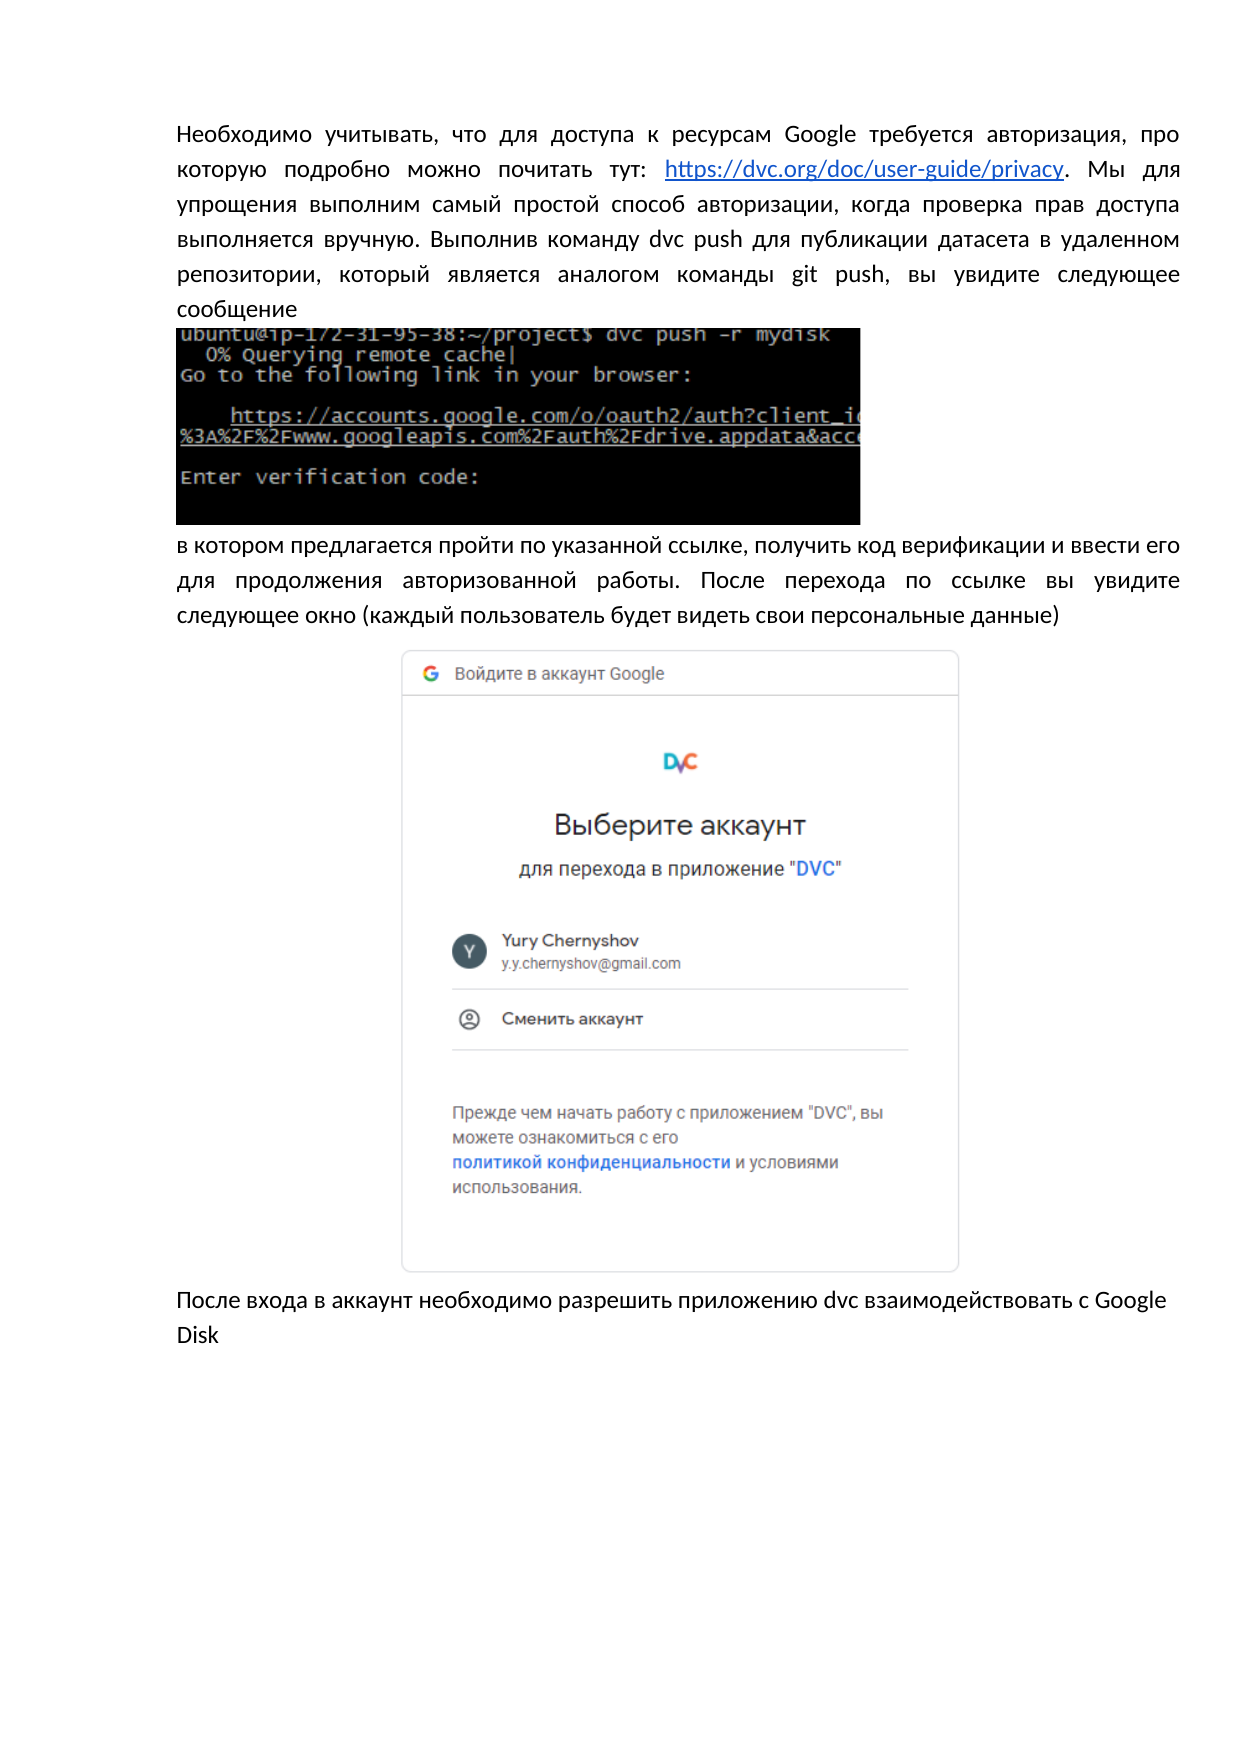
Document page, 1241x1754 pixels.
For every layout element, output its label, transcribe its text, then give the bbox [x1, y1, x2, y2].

picture [176, 328, 861, 525]
text Необходимо учитывать, что для доступа к ресурсам Google требуется авторизация, про которую подробно можно почитать тут: https://dvc.org/doc/user-guide/privacy. Мы для упрощения выполним самый простой способ авторизации, когда проверка прав доступа выполняется вручную. Выполнив команду dvc push для публикации датасета в удаленном репозитории, который является аналогом команды git push, вы увидите следующее сообщение [176, 118, 1181, 323]
text в котором предлагается пройти по указанной ссылке, получить код верификации и ввести его для продолжения авторизованной работы. После перехода по ссылке вы увидите следующее окно (каждый пользователь будет видеть свои персональные данные) [176, 529, 1181, 630]
text После входа в аккаунт необходимо разрешить приложению dvc взаимодействовать с Google Disk [176, 1284, 1181, 1349]
picture [389, 634, 968, 1280]
